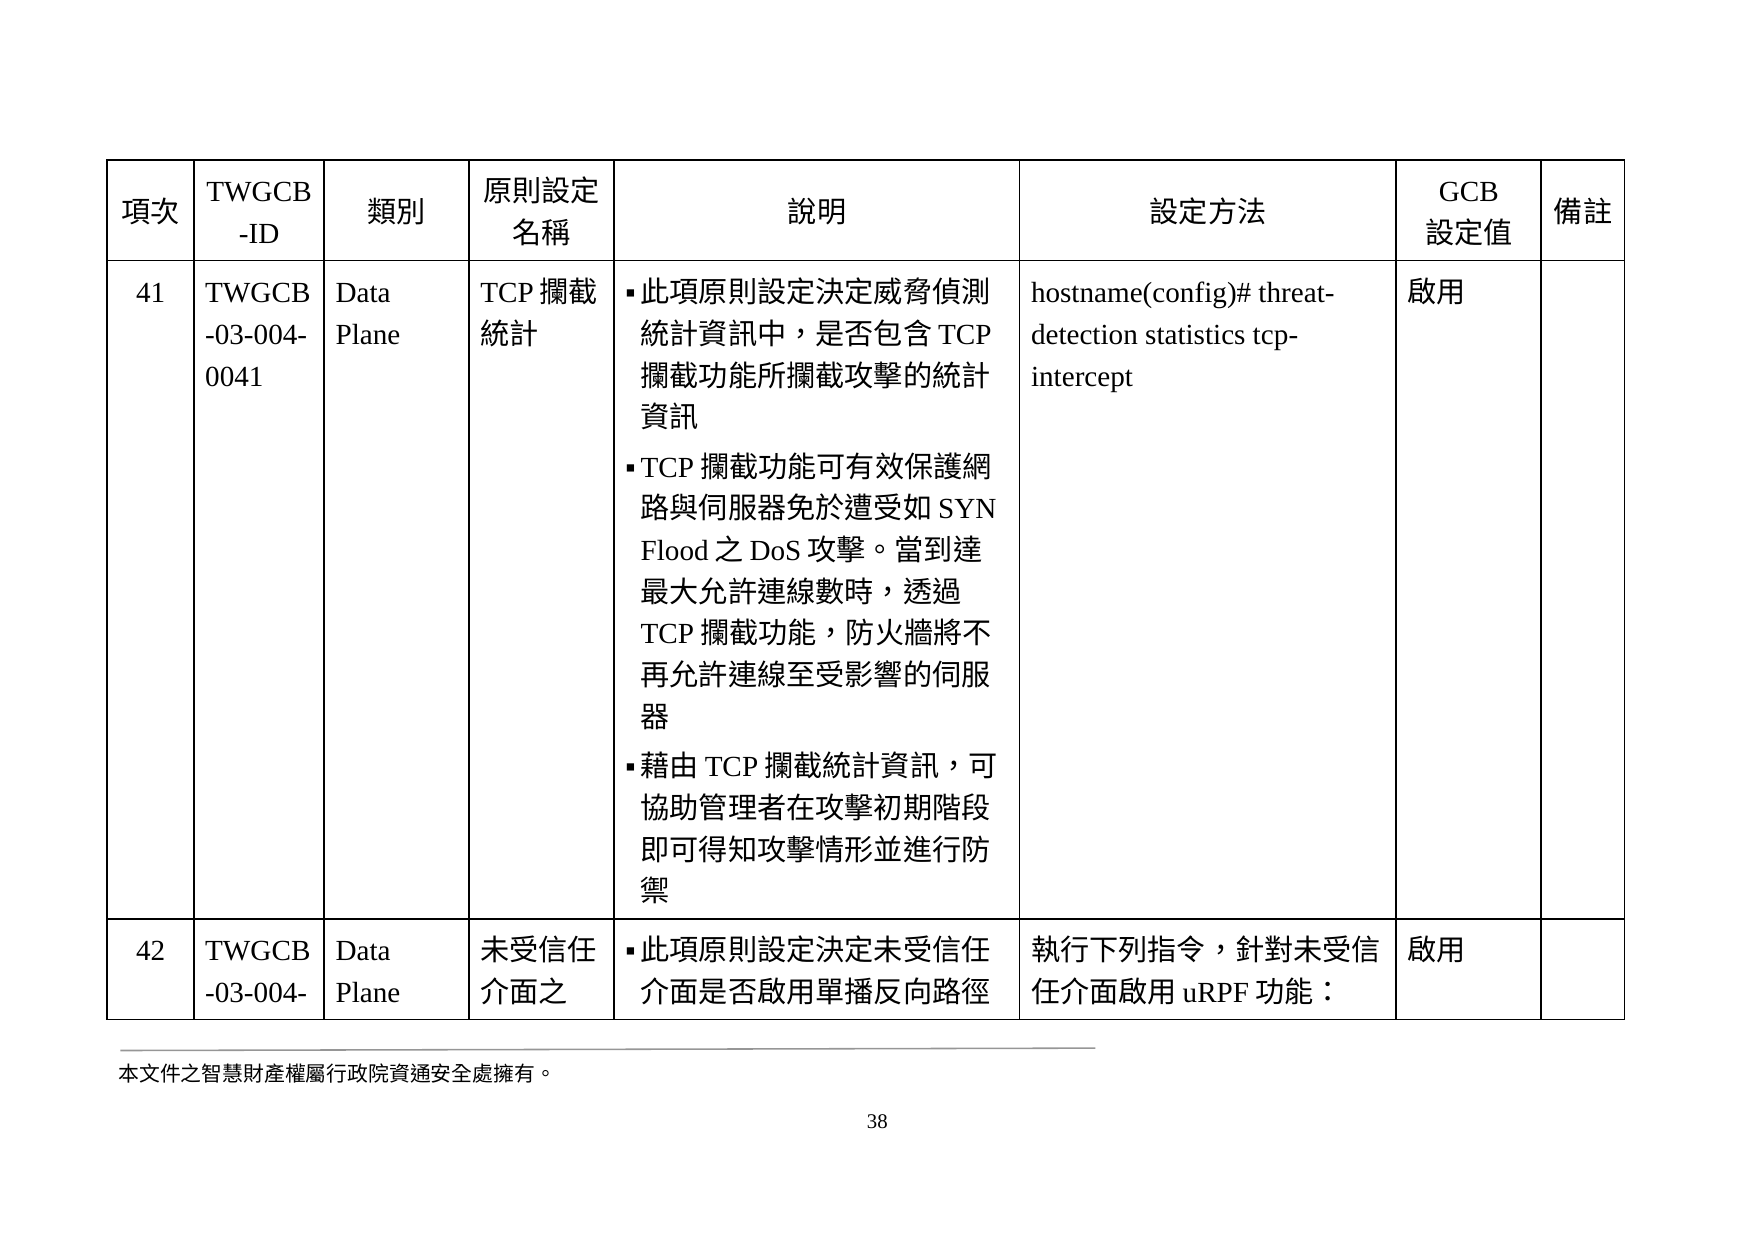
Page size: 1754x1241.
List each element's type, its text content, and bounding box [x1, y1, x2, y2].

table_cell hostname(config)# threat-detection statistics tcp-intercept [1020, 261, 1395, 918]
table_header 說明 [615, 161, 1019, 260]
table_header 類別 [325, 161, 468, 260]
table_cell 未受信任介面之uRPF功能 [470, 920, 613, 1019]
table_cell [1542, 261, 1624, 918]
table_cell Data Plane [325, 920, 468, 1019]
table_cell 此項原則設定決定威脅偵測統計資訊中，是否包含TCP攔截功能所攔截攻擊的統計資訊 TCP攔截功能可有效保護網路與伺服器免於遭受如SYN Flood之DoS攻擊。當到達最大允許連線數時，透過TCP攔截功能，防火牆將不再允許連線至受影響的伺服器 藉由TCP攔截統計資訊，可協助管理者在攻擊初期階段即可得知攻擊情形並進行防禦 [615, 261, 1019, 918]
table_header 備註 [1542, 161, 1624, 260]
table_cell Data Plane [325, 261, 468, 918]
table_header 項次 [108, 161, 193, 260]
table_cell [615, 920, 1019, 1019]
table_header 設定方法 [1020, 161, 1395, 260]
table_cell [1020, 920, 1395, 1019]
table_header TWGCB-ID [195, 161, 323, 260]
table_cell 啟用 [1397, 920, 1540, 1019]
table_cell TWGCB-03-004-0042 [195, 920, 323, 1019]
table_cell TCP攔截統計 [470, 261, 613, 918]
table_header GCB 設定值 [1397, 161, 1540, 260]
table_cell 啟用 [1397, 261, 1540, 918]
table_cell TWGCB-03-004-0041 [195, 261, 323, 918]
table_cell 42 [108, 920, 193, 1019]
table_cell 41 [108, 261, 193, 918]
table_header 原則設定名稱 [470, 161, 613, 260]
table_cell [1542, 920, 1624, 1019]
